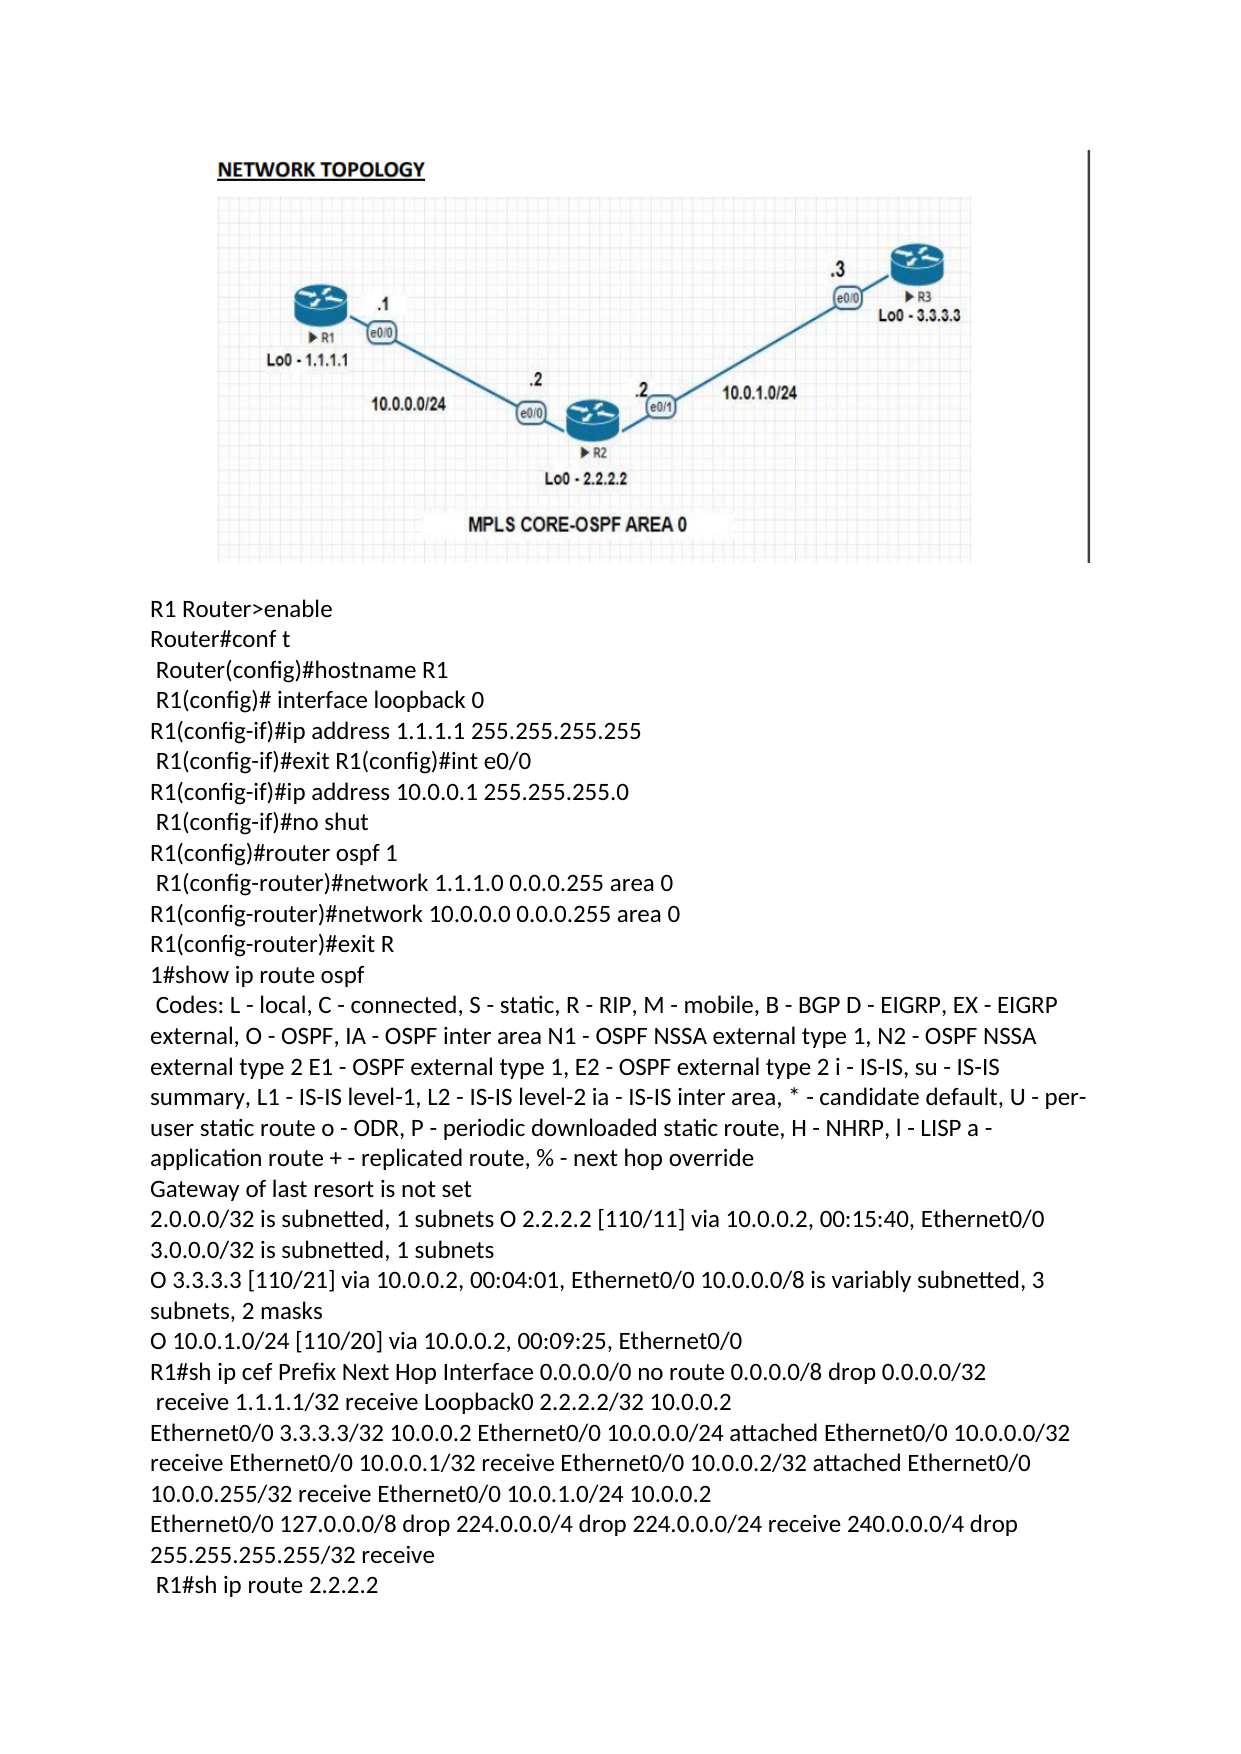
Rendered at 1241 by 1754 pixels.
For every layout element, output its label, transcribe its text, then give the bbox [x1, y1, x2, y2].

text Gateway of last resort is not set [150, 1173, 1090, 1203]
text 2.0.0.0/32 is subnetted, 1 subnets O 2.2.2.2 [110/11] via 10.0.0.2, 00:15:40, Ethernet0/0 3.0.0.0/32 is subnetted, 1 subnets [150, 1203, 1090, 1264]
text R1#sh ip route 2.2.2.2 [150, 1569, 1090, 1600]
text R1(config-if)#ip address 10.0.0.1 255.255.255.0 [150, 776, 1090, 806]
text R1#sh ip cef Prefix Next Hop Interface 0.0.0.0/0 no route 0.0.0.0/8 drop 0.0.0.0/32 [150, 1356, 1090, 1386]
text R1(config-if)#exit R1(config)#int e0/0 [150, 745, 1090, 776]
text R1 Router>enable [150, 593, 1090, 623]
text R1(config-router)#network 1.1.1.0 0.0.0.255 area 0 [150, 867, 1090, 898]
text R1(config)#router ospf 1 [150, 837, 1090, 867]
text Router(config)#hostname R1 [150, 654, 1090, 684]
text O 3.3.3.3 [110/21] via 10.0.0.2, 00:04:01, Ethernet0/0 10.0.0.0/8 is variably subnetted, 3 subnets, 2 masks [150, 1264, 1090, 1325]
picture [150, 150, 1091, 563]
text R1(config)# interface loopback 0 [150, 684, 1090, 715]
text R1(config-router)#network 10.0.0.0 0.0.0.255 area 0 [150, 898, 1090, 928]
text R1(config-router)#exit R [150, 928, 1090, 959]
text O 10.0.1.0/24 [110/20] via 10.0.0.2, 00:09:25, Ethernet0/0 [150, 1325, 1090, 1356]
text Router#conf t [150, 623, 1090, 654]
text receive 1.1.1.1/32 receive Loopback0 2.2.2.2/32 10.0.0.2 [150, 1386, 1090, 1417]
text R1(config-if)#ip address 1.1.1.1 255.255.255.255 [150, 715, 1090, 745]
text Ethernet0/0 3.3.3.3/32 10.0.0.2 Ethernet0/0 10.0.0.0/24 attached Ethernet0/0 10.0.0.0/32 receive Ethernet0/0 10.0.0.1/32 receive Ethernet0/0 10.0.0.2/32 attached Ethernet0/0 10.0.0.255/32 receive Ethernet0/0 10.0.1.0/24 10.0.0.2 [150, 1417, 1090, 1508]
text Ethernet0/0 127.0.0.0/8 drop 224.0.0.0/4 drop 224.0.0.0/24 receive 240.0.0.0/4 drop 255.255.255.255/32 receive [150, 1508, 1090, 1569]
text Codes: L - local, C - connected, S - static, R - RIP, M - mobile, B - BGP D - EIGRP, EX - EIGRP external, O - OSPF, IA - OSPF inter area N1 - OSPF NSSA external type 1, N2 - OSPF NSSA external type 2 E1 - OSPF external type 1, E2 - OSPF external type 2 i - IS-IS, su - IS-IS summary, L1 - IS-IS level-1, L2 - IS-IS level-2 ia - IS-IS inter area, * - candidate default, U - per-user static route o - ODR, P - periodic downloaded static route, H - NHRP, l - LISP a - application route + - replicated route, % - next hop override [150, 989, 1090, 1173]
text 1#show ip route ospf [150, 959, 1090, 989]
text R1(config-if)#no shut [150, 806, 1090, 837]
